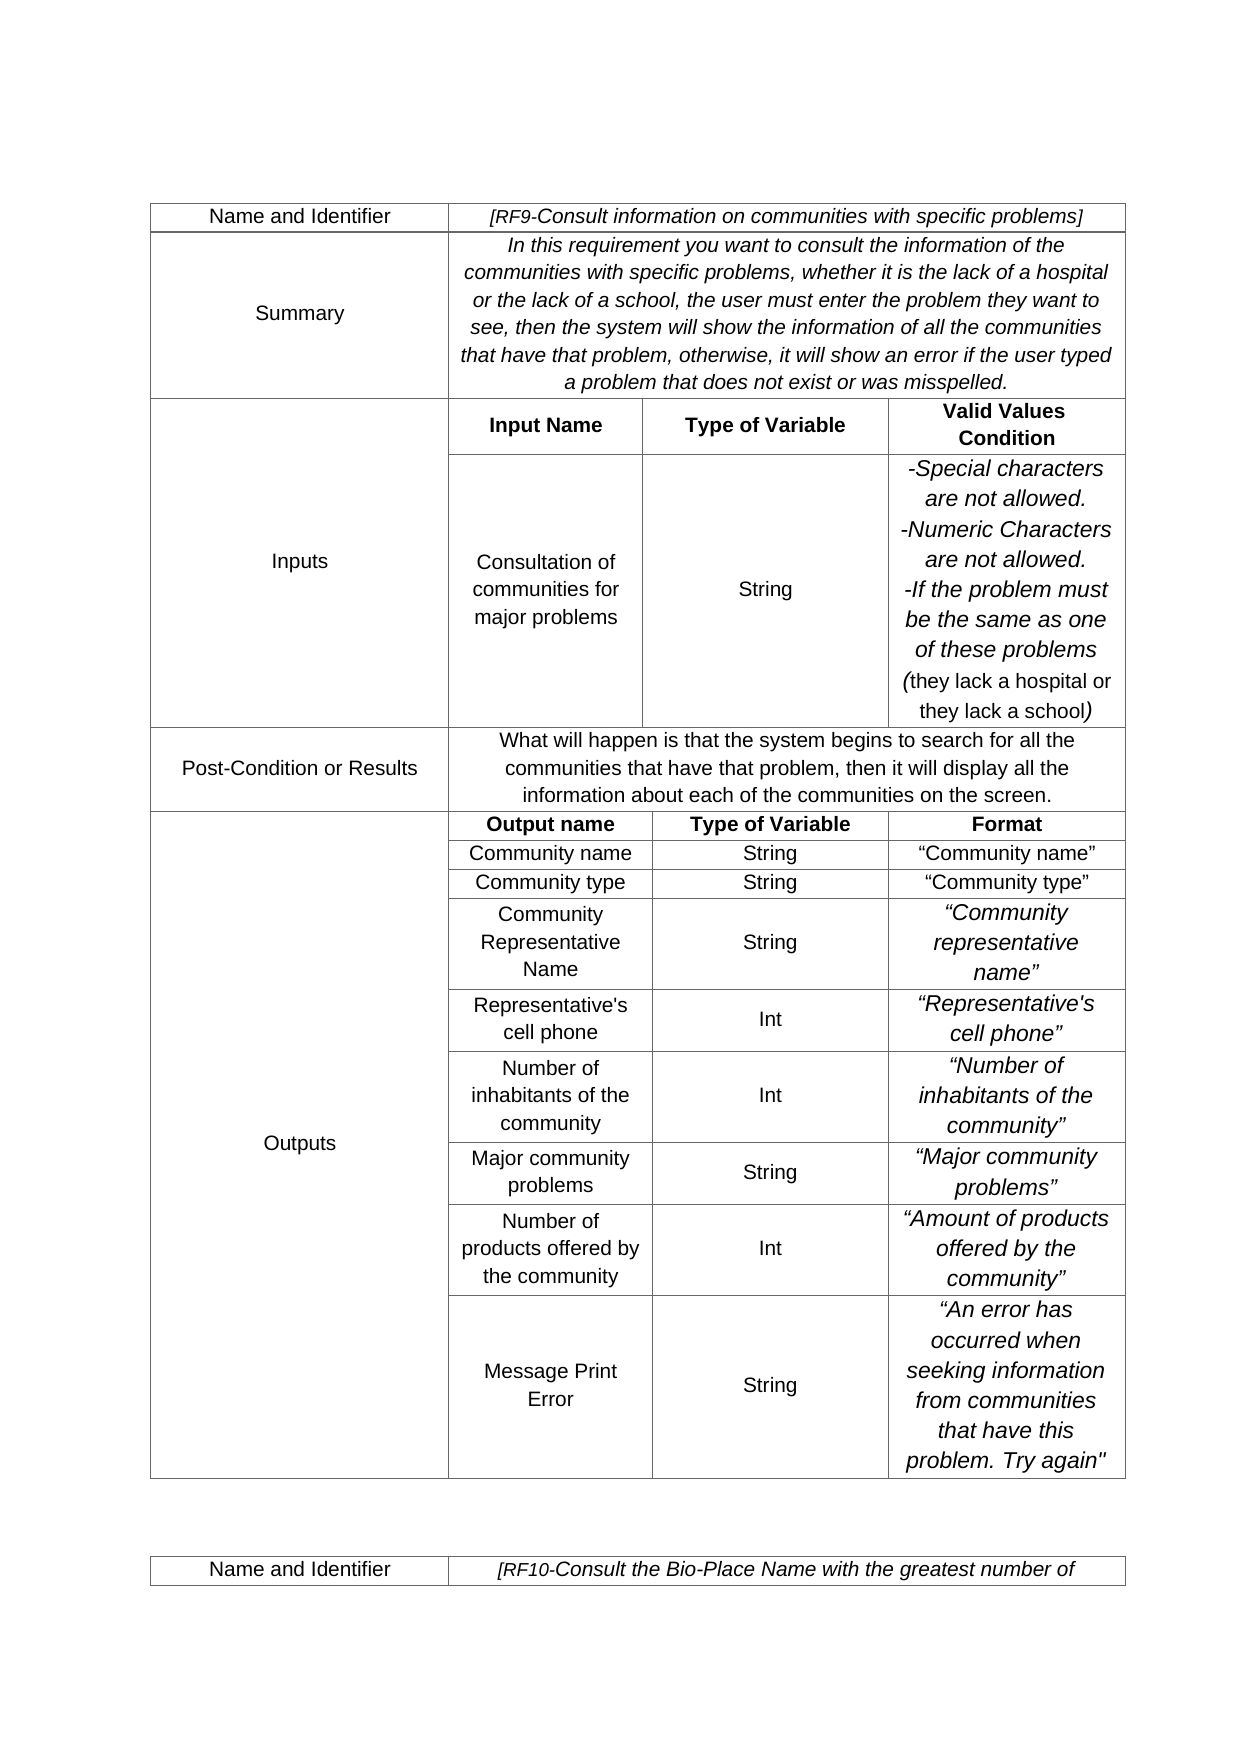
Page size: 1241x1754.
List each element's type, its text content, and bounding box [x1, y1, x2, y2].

table_cell Major community problems [449, 1143, 652, 1204]
table_cell Number of products offered by the community [449, 1205, 652, 1295]
table_cell Input Name [449, 399, 642, 454]
table_cell -Special characters are not allowed. -Numeric Characters are not allowed. -If the problem must be the same as one of these problems (they lack a hospital or they lack a school) [889, 455, 1125, 727]
table_cell Inputs [151, 399, 448, 727]
table_cell String [653, 841, 888, 868]
table_cell String [643, 455, 888, 727]
table_cell Post-Condition or Results [151, 728, 448, 811]
table_cell “Number of inhabitants of the community” [889, 1052, 1125, 1142]
table_cell Valid Values ​​Condition [889, 399, 1125, 454]
table_cell “Amount of products offered by the community” [889, 1205, 1125, 1295]
table_cell String [653, 899, 888, 989]
table_cell Format [889, 812, 1125, 840]
table_cell Int [653, 1052, 888, 1142]
table_cell Representative's cell phone [449, 990, 652, 1051]
table_cell Summary [151, 233, 448, 398]
table_cell “Representative's cell phone” [889, 990, 1125, 1051]
table_header [RF9-Consult information on communities with specific problems] [449, 204, 1125, 231]
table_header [449, 1557, 1125, 1585]
table_cell Community name [449, 841, 652, 868]
table_cell String [653, 870, 888, 897]
table_header Name and Identifier [151, 204, 448, 231]
table_cell String [653, 1296, 888, 1478]
table_cell String [653, 1143, 888, 1204]
table_cell Message Print Error [449, 1296, 652, 1478]
table_cell Outputs [151, 812, 448, 1478]
table_cell Type of Variable [643, 399, 888, 454]
table_cell Consultation of communities for major problems [449, 455, 642, 727]
table_cell Number of inhabitants of the community [449, 1052, 652, 1142]
table_cell Type of Variable [653, 812, 888, 840]
table_header Name and Identifier [151, 1557, 448, 1585]
table_cell “Major community problems” [889, 1143, 1125, 1204]
table_cell “Community type” [889, 870, 1125, 897]
table_cell Community Representative Name [449, 899, 652, 989]
table_cell Community type [449, 870, 652, 897]
table_cell “An error has occurred when seeking information from communities that have this problem. Try again" [889, 1296, 1125, 1478]
table_cell Int [653, 1205, 888, 1295]
table_cell In this requirement you want to consult the information of the communities with specific problems, whether it is the lack of a hospital or the lack of a school, the user must enter the problem they want to see, then the system will show the information of all the communities that have that problem, otherwise, it will show an error if the user typed a problem that does not exist or was misspelled. [449, 233, 1125, 398]
table_cell “Community representative name” [889, 899, 1125, 989]
table_cell What will happen is that the system begins to search for all the communities that have that problem, then it will display all the information about each of the communities on the screen. [449, 728, 1125, 811]
table_cell Output name [449, 812, 652, 840]
table_cell Int [653, 990, 888, 1051]
table_cell “Community name” [889, 841, 1125, 868]
